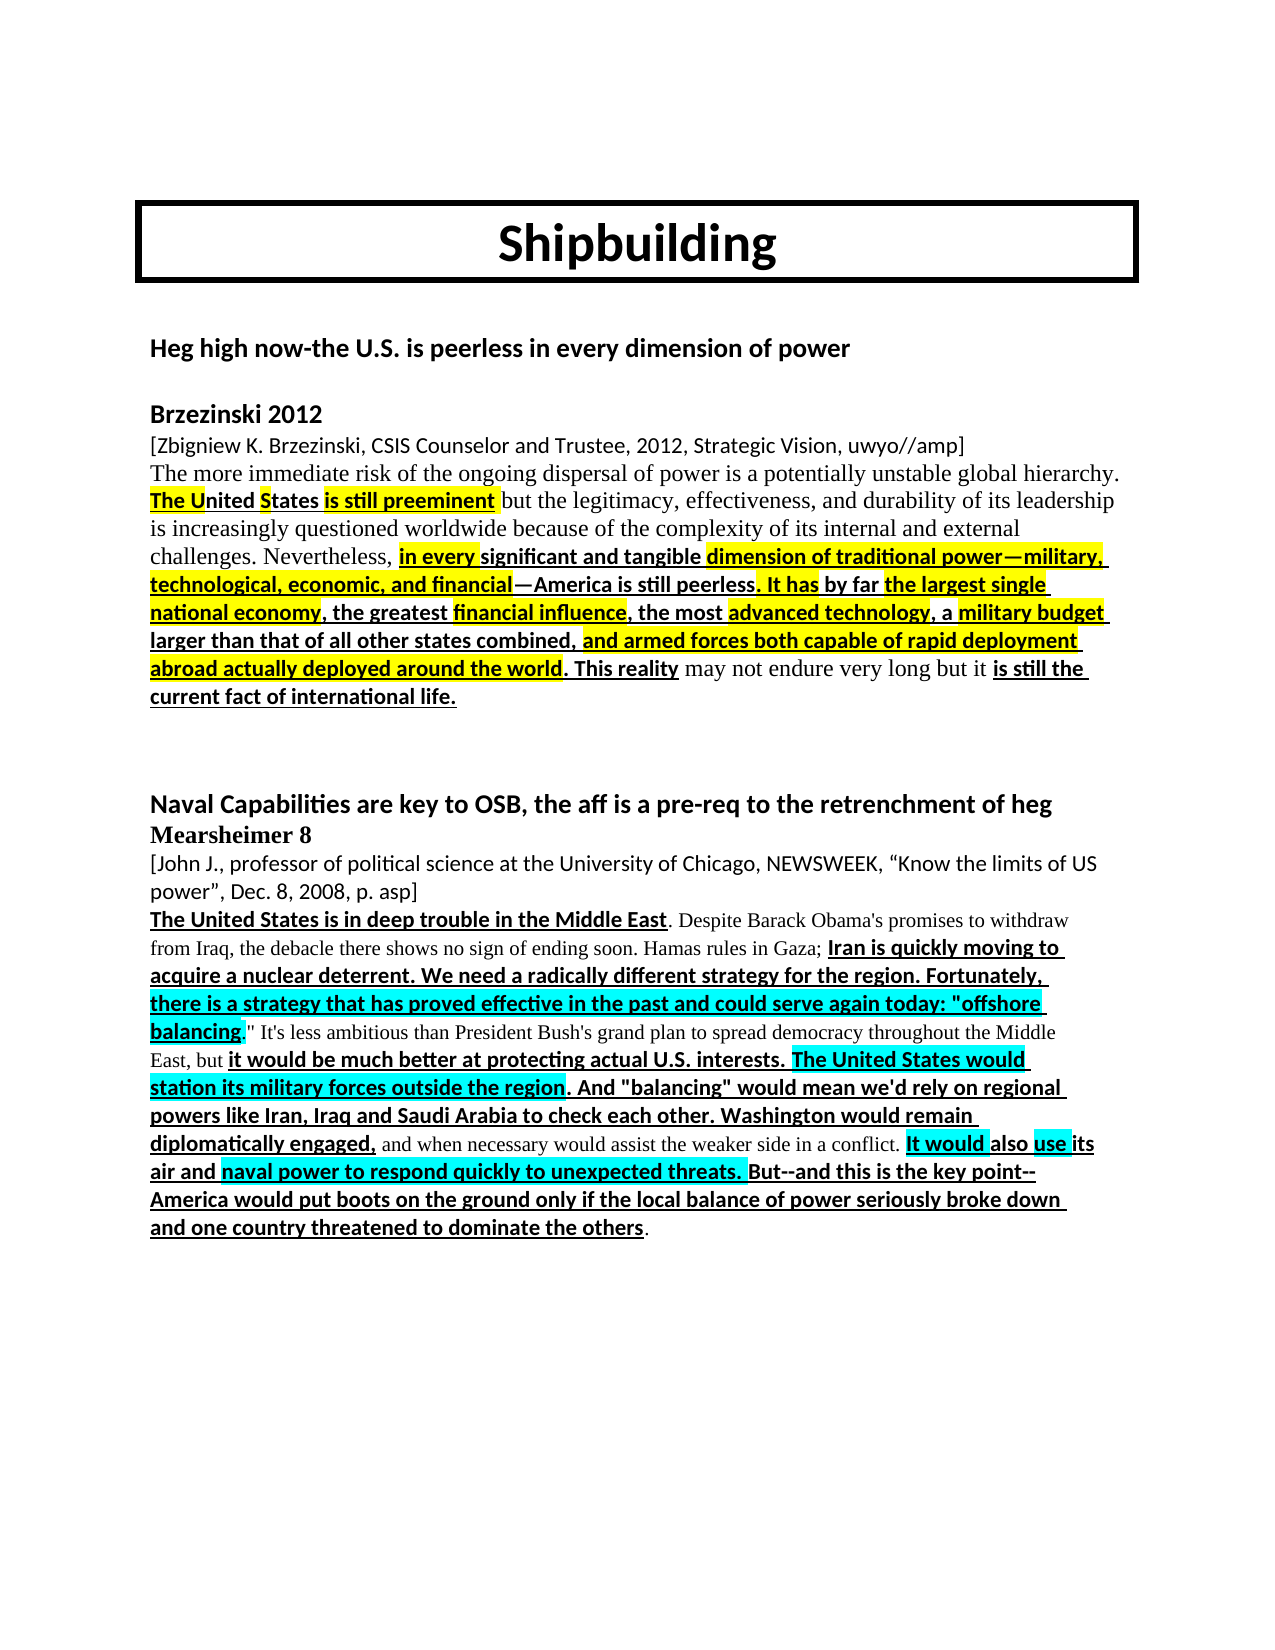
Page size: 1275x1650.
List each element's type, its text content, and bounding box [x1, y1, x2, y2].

text [John J., professor of political science at the University of Chicago, NEWSWEEK, “Know the limits of US power”, Dec. 8, 2008, p. asp] [150, 849, 1125, 905]
text Mearsheimer 8 [150, 820, 1125, 849]
text The more immediate risk of the ongoing dispersal of power is a potentially unstable global hierarchy. The United States is still preeminent but the legitimacy, effectiveness, and durability of its leadership is increasingly questioned worldwide because of the complexity of its internal and external challenges. Nevertheless, in every significant and tangible dimension of traditional power—military, technological, economic, and financial—America is still peerless. It has by far the largest single national economy, the greatest financial influence, the most advanced technology, a military budget larger than that of all other states combined, and armed forces both capable of rapid deployment abroad actually deployed around the world. This reality may not endure very long but it is still the current fact of international life. [150, 459, 1125, 710]
subtitle Shipbuilding [142, 206, 1133, 277]
text Heg high now-the U.S. is peerless in every dimension of power [150, 332, 1125, 365]
text The United States is in deep trouble in the Middle East. Despite Barack Obama's promises to withdraw from Iraq, the debacle there shows no sign of ending soon. Hamas rules in Gaza; Iran is quickly moving to acquire a nuclear deterrent. We need a radically different strategy for the region. Fortunately, there is a strategy that has proved effective in the past and could serve again today: "offshore balancing." It's less ambitious than President Bush's grand plan to spread democracy throughout the Middle East, but it would be much better at protecting actual U.S. interests. The United States would station its military forces outside the region. And "balancing" would mean we'd rely on regional powers like Iran, Iraq and Saudi Arabia to check each other. Washington would remain diplomatically engaged, and when necessary would assist the weaker side in a conflict. It would also use its air and naval power to respond quickly to unexpected threats. But--and this is the key point--America would put boots on the ground only if the local balance of power seriously broke down and one country threatened to dominate the others. [150, 905, 1095, 1241]
text Brzezinski 2012 [150, 398, 1125, 431]
text Naval Capabilities are key to OSB, the aff is a pre-req to the retrenchment of heg [150, 787, 1125, 820]
text [Zbigniew K. Brzezinski, CSIS Counselor and Trustee, 2012, Strategic Vision, uwyo//amp] [150, 431, 1125, 459]
